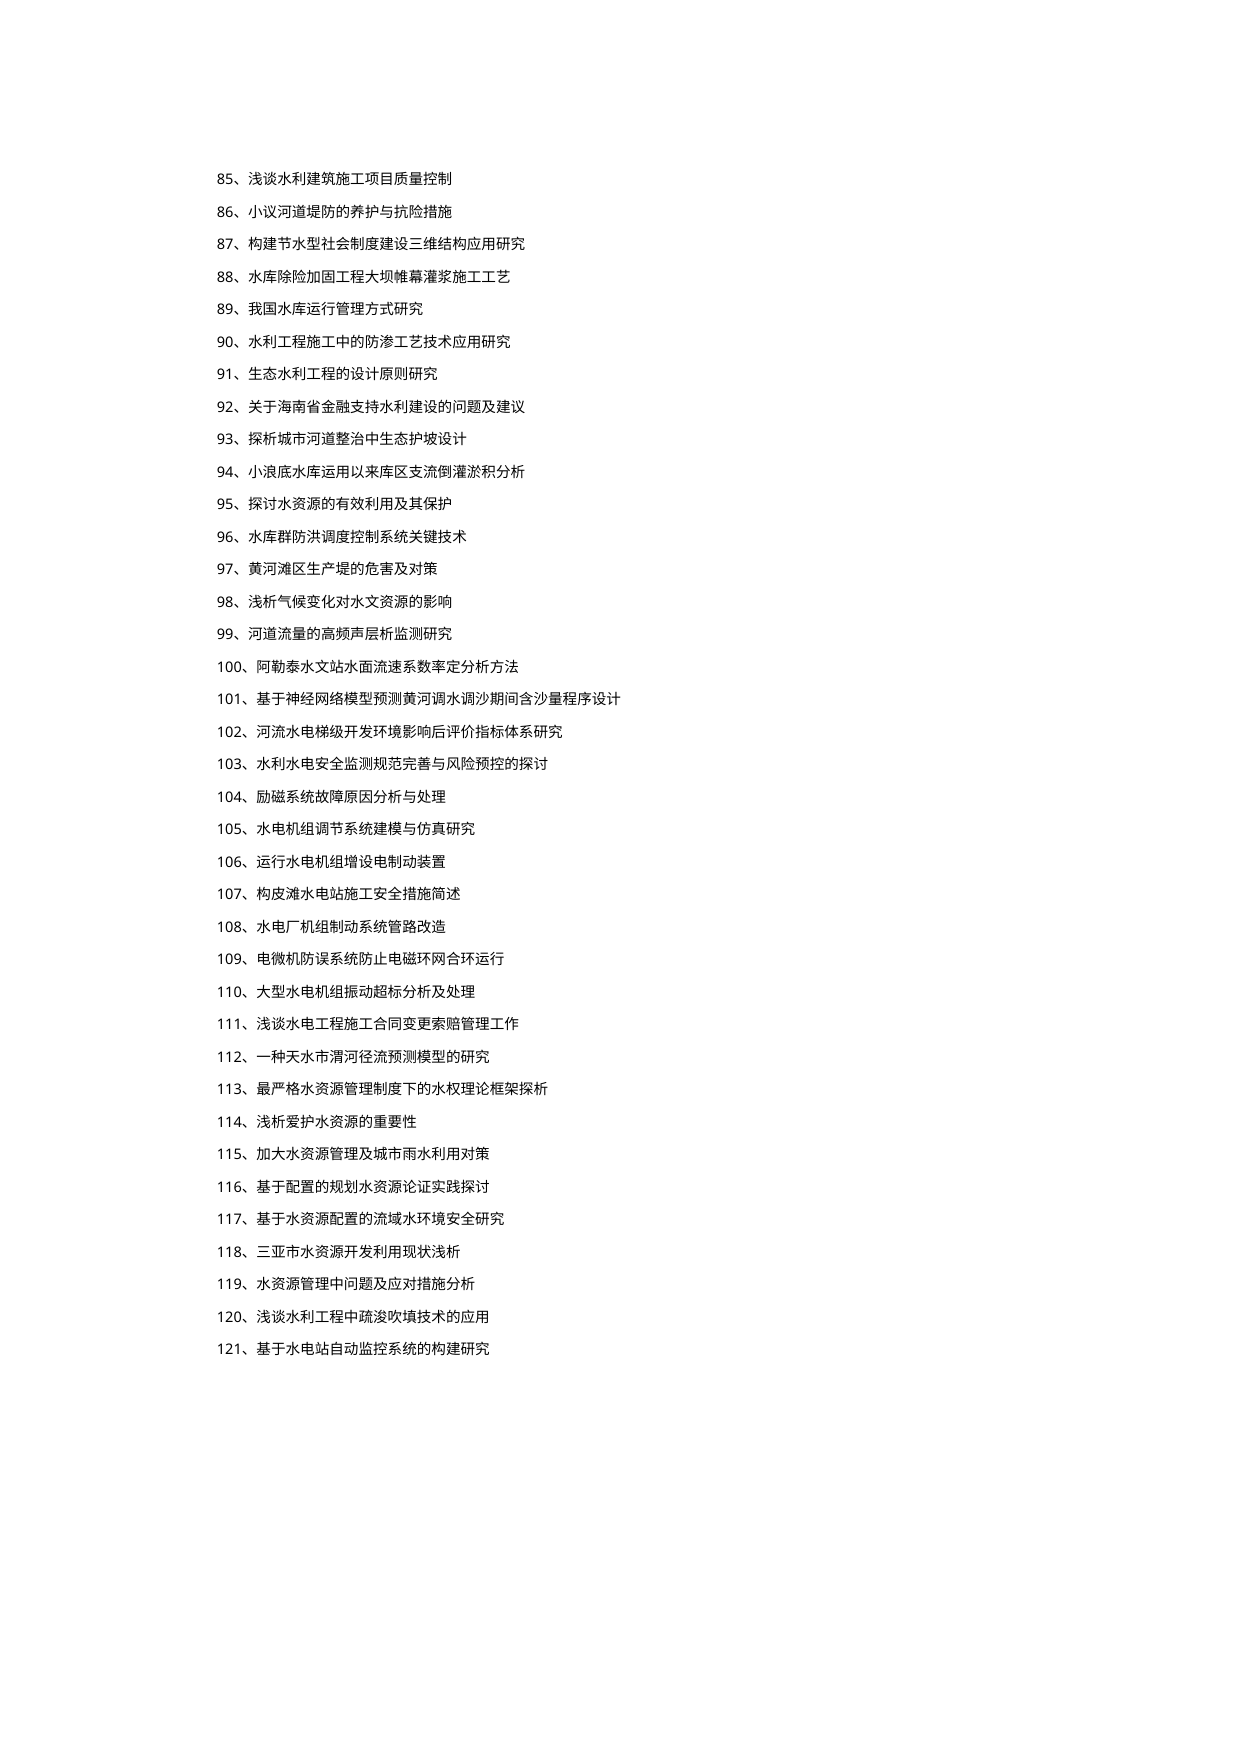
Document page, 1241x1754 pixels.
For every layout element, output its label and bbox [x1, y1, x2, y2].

text [187, 162, 1053, 1364]
